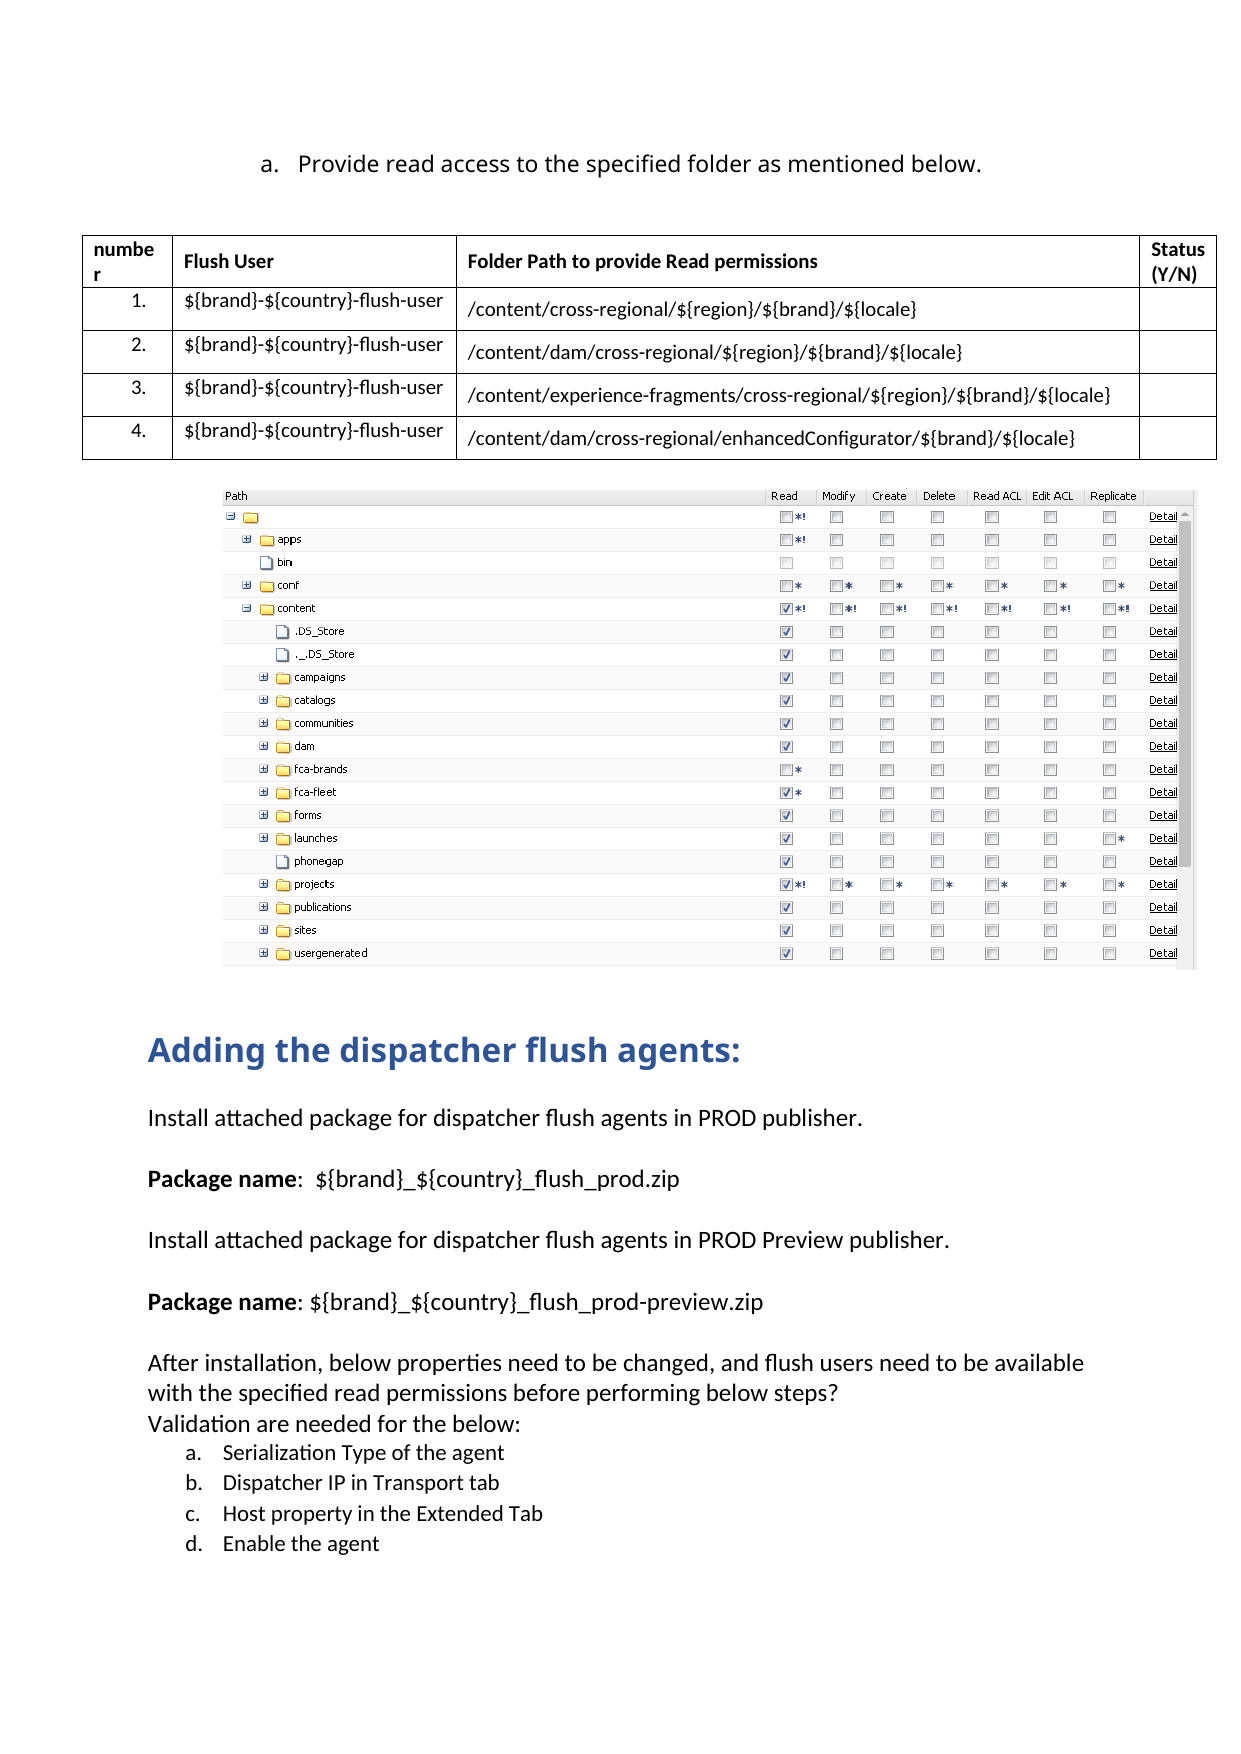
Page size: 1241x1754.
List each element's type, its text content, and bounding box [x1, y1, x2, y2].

table_header number [83, 236, 172, 287]
table_cell ${brand}-${country}-flush-user [173, 417, 456, 459]
list Enable the agent [185, 1529, 1093, 1557]
table_cell ${brand}-${country}-flush-user [173, 288, 456, 330]
table_cell [83, 288, 172, 330]
text Validation are needed for the below: [148, 1408, 1093, 1438]
list Serialization Type of the agent [185, 1438, 1093, 1466]
table_header Folder Path to provide Read permissions [457, 236, 1139, 287]
table_cell [1140, 374, 1216, 416]
table_cell [83, 374, 172, 416]
text Package name: ${brand}_${country}_flush_prod-preview.zip [148, 1255, 1093, 1316]
picture [222, 490, 1198, 970]
table_cell /content/experience-fragments/cross-regional/${region}/${brand}/${locale} [457, 374, 1139, 416]
text Install attached package for dispatcher flush agents in PROD publisher. [148, 1103, 1093, 1164]
table_cell /content/dam/cross-regional/${region}/${brand}/${locale} [457, 331, 1139, 373]
list Dispatcher IP in Transport tab [185, 1468, 1093, 1497]
table_cell ${brand}-${country}-flush-user [173, 331, 456, 373]
table_cell [83, 331, 172, 373]
text After installation, below properties need to be changed, and flush users need to be available with the specified read permissions before performing below steps? [148, 1316, 1093, 1408]
list Provide read access to the specified folder as mentioned below. [260, 148, 1093, 179]
text Install attached package for dispatcher flush agents in PROD Preview publisher. [148, 1194, 1093, 1255]
table_cell /content/dam/cross-regional/enhancedConfigurator/${brand}/${locale} [457, 417, 1139, 459]
table_cell [1140, 331, 1216, 373]
table_cell ${brand}-${country}-flush-user [173, 374, 456, 416]
text Package name: ${brand}_${country}_flush_prod.zip [148, 1164, 1093, 1194]
table_cell [1140, 288, 1216, 330]
table_cell /content/cross-regional/${region}/${brand}/${locale} [457, 288, 1139, 330]
list Host property in the Extended Tab [185, 1499, 1093, 1527]
table_cell [1140, 417, 1216, 459]
subtitle Adding the dispatcher flush agents: [148, 1027, 1093, 1072]
table_header Status (Y/N) [1140, 236, 1216, 287]
table_header Flush User [173, 236, 456, 287]
table_cell [83, 417, 172, 459]
